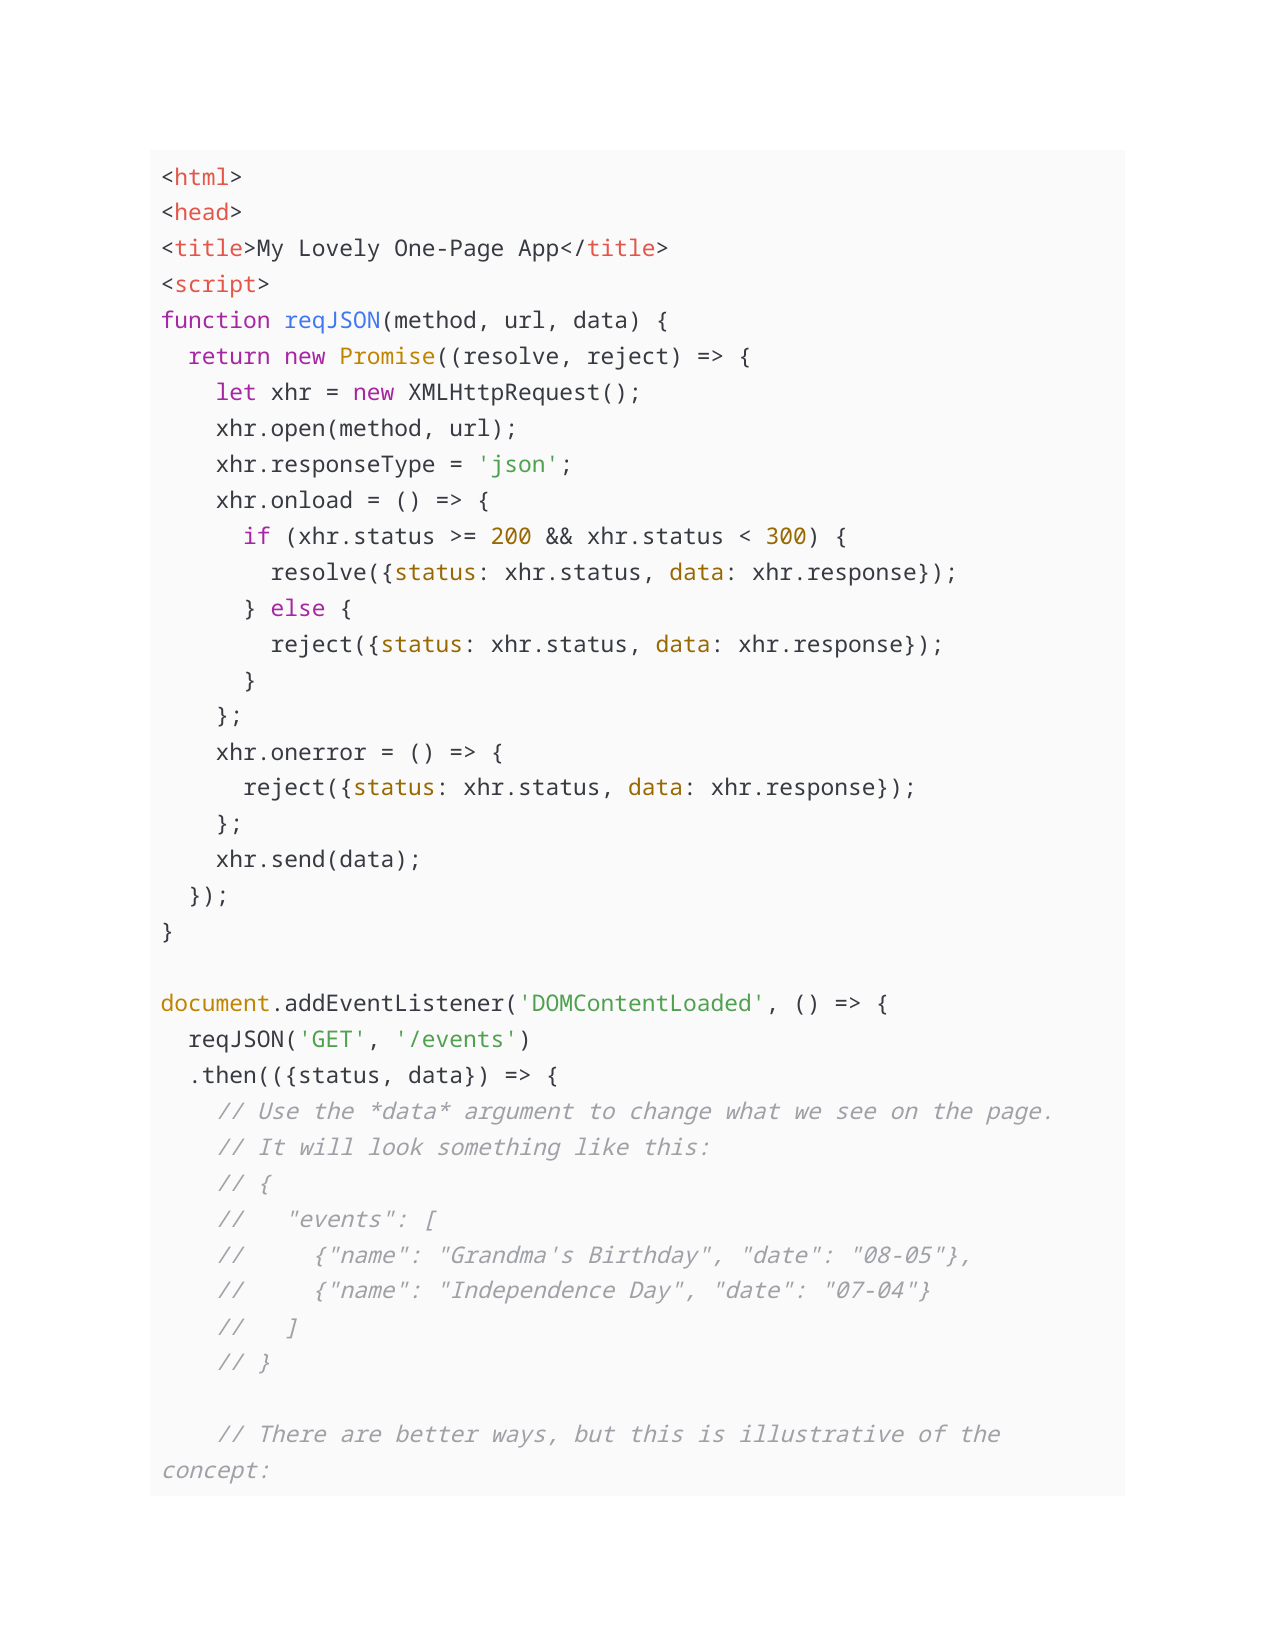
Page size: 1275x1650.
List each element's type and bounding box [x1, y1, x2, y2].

table_header [150, 150, 1125, 1496]
